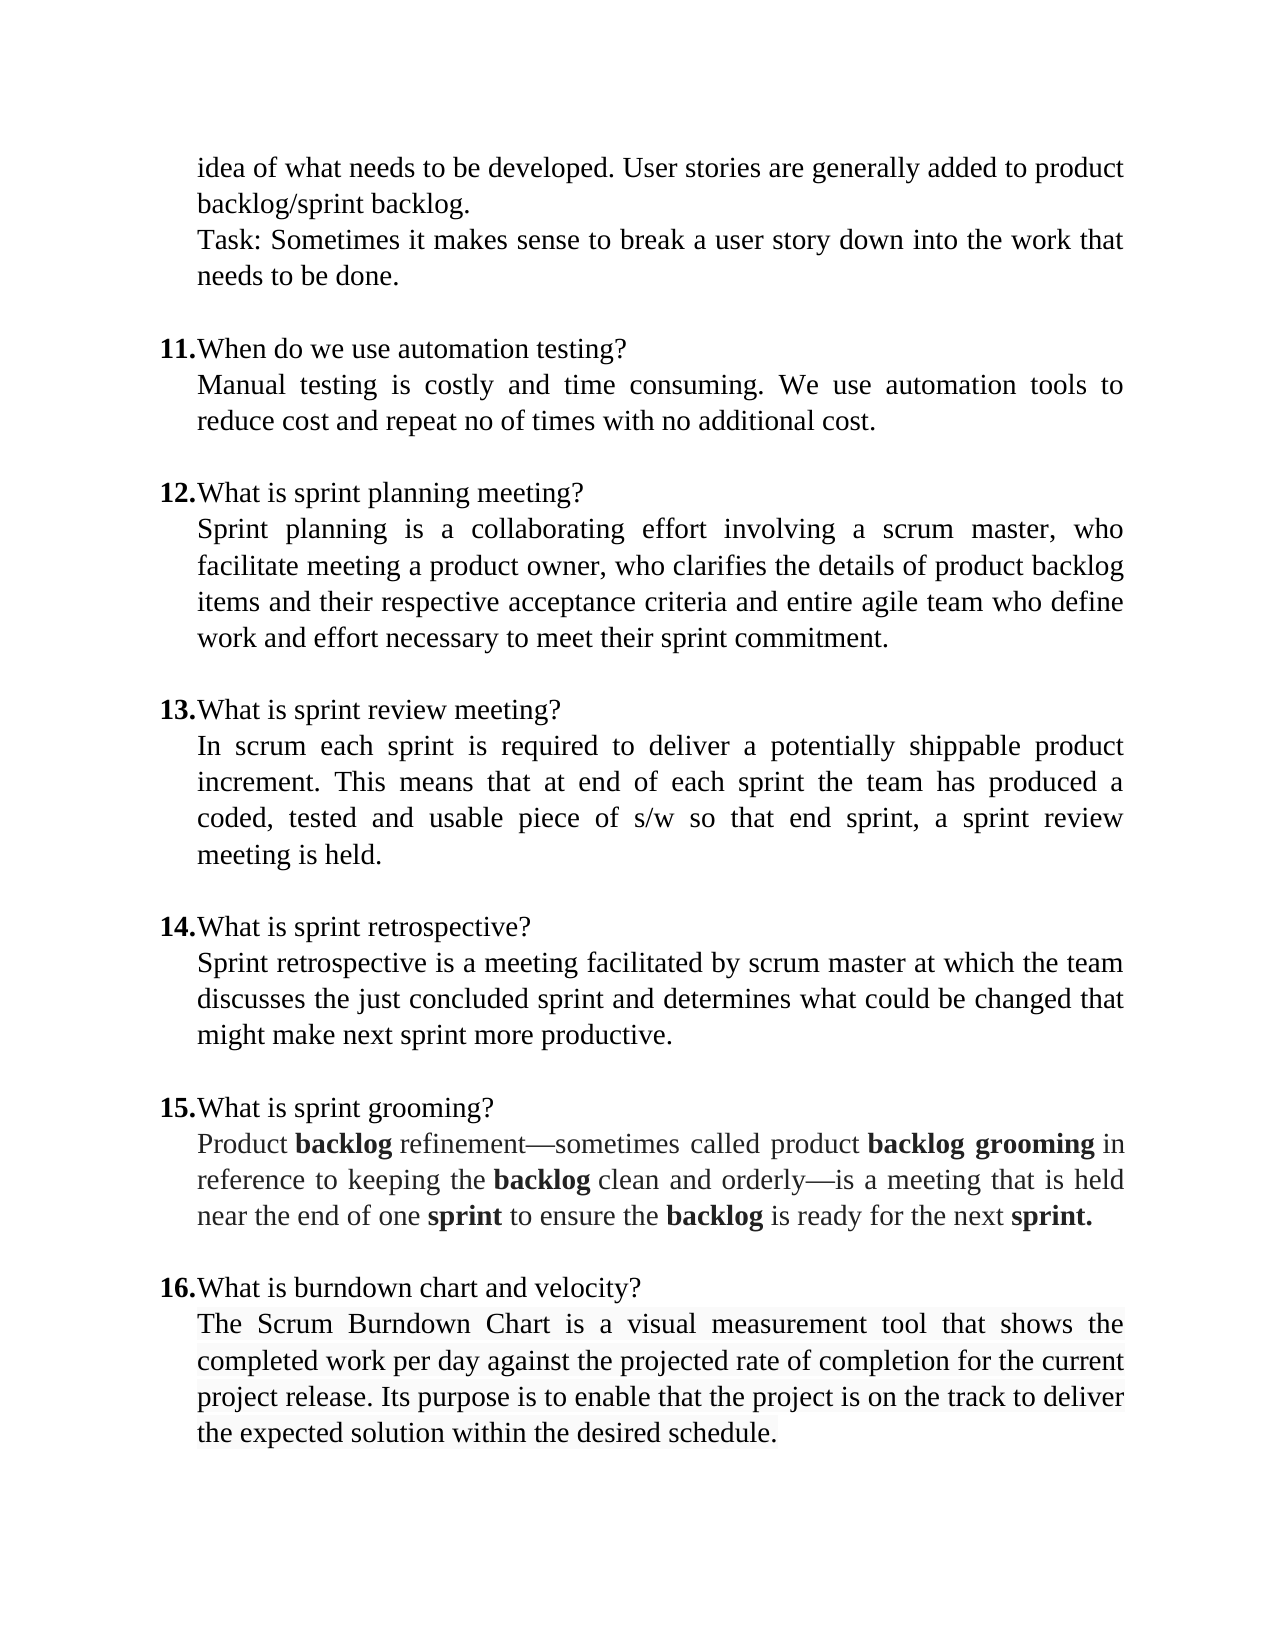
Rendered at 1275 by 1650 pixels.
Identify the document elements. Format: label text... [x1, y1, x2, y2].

list The Scrum Burndown Chart is a visual measurement tool that shows the completed work per day against the projected rate of completion for the current project release. Its purpose is to enable that the project is on the track to deliver the expected solution within the desired schedule. [197, 1412, 1125, 1449]
list What is burndown chart and velocity? [159, 1271, 1125, 1304]
list What is sprint grooming? [159, 1090, 1125, 1123]
list Sprint retrospective is a meeting facilitated by scrum master at which the team discusses the just concluded sprint and determines what could be changed that might make next sprint more productive. [197, 945, 1125, 1051]
list Sprint planning is a collaborating effort involving a scrum master, who facilitate meeting a product owner, who clarifies the details of product backlog items and their respective acceptance criteria and entire agile team who define work and effort necessary to meet their sprint commitment. [197, 511, 1125, 653]
list Manual testing is costly and time consuming. We use automation tools to reduce cost and repeat no of times with no additional cost. [197, 367, 1125, 437]
list Product backlog refinement—sometimes called product backlog grooming in reference to keeping the backlog clean and orderly—is a meeting that is held near the end of one sprint to ensure the backlog is ready for the next sprint. [197, 1126, 1125, 1162]
list What is sprint review meeting? [159, 692, 1125, 726]
list Task: Sometimes it makes sense to break a user story down into the work that needs to be done. [197, 222, 1125, 292]
list Product backlog refinement—sometimes called product backlog grooming in reference to keeping the backlog clean and orderly—is a meeting that is held near the end of one sprint to ensure the backlog is ready for the next sprint. [197, 1196, 1125, 1232]
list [197, 150, 1125, 220]
list What is sprint planning meeting? [159, 475, 1125, 509]
list When do we use automation testing? [159, 331, 1125, 364]
list What is sprint retrospective? [159, 909, 1125, 943]
list In scrum each sprint is required to deliver a potentially shippable product increment. This means that at end of each sprint the team has produced a coded, tested and usable piece of s/w so that end sprint, a sprint review meeting is held. [197, 728, 1125, 870]
